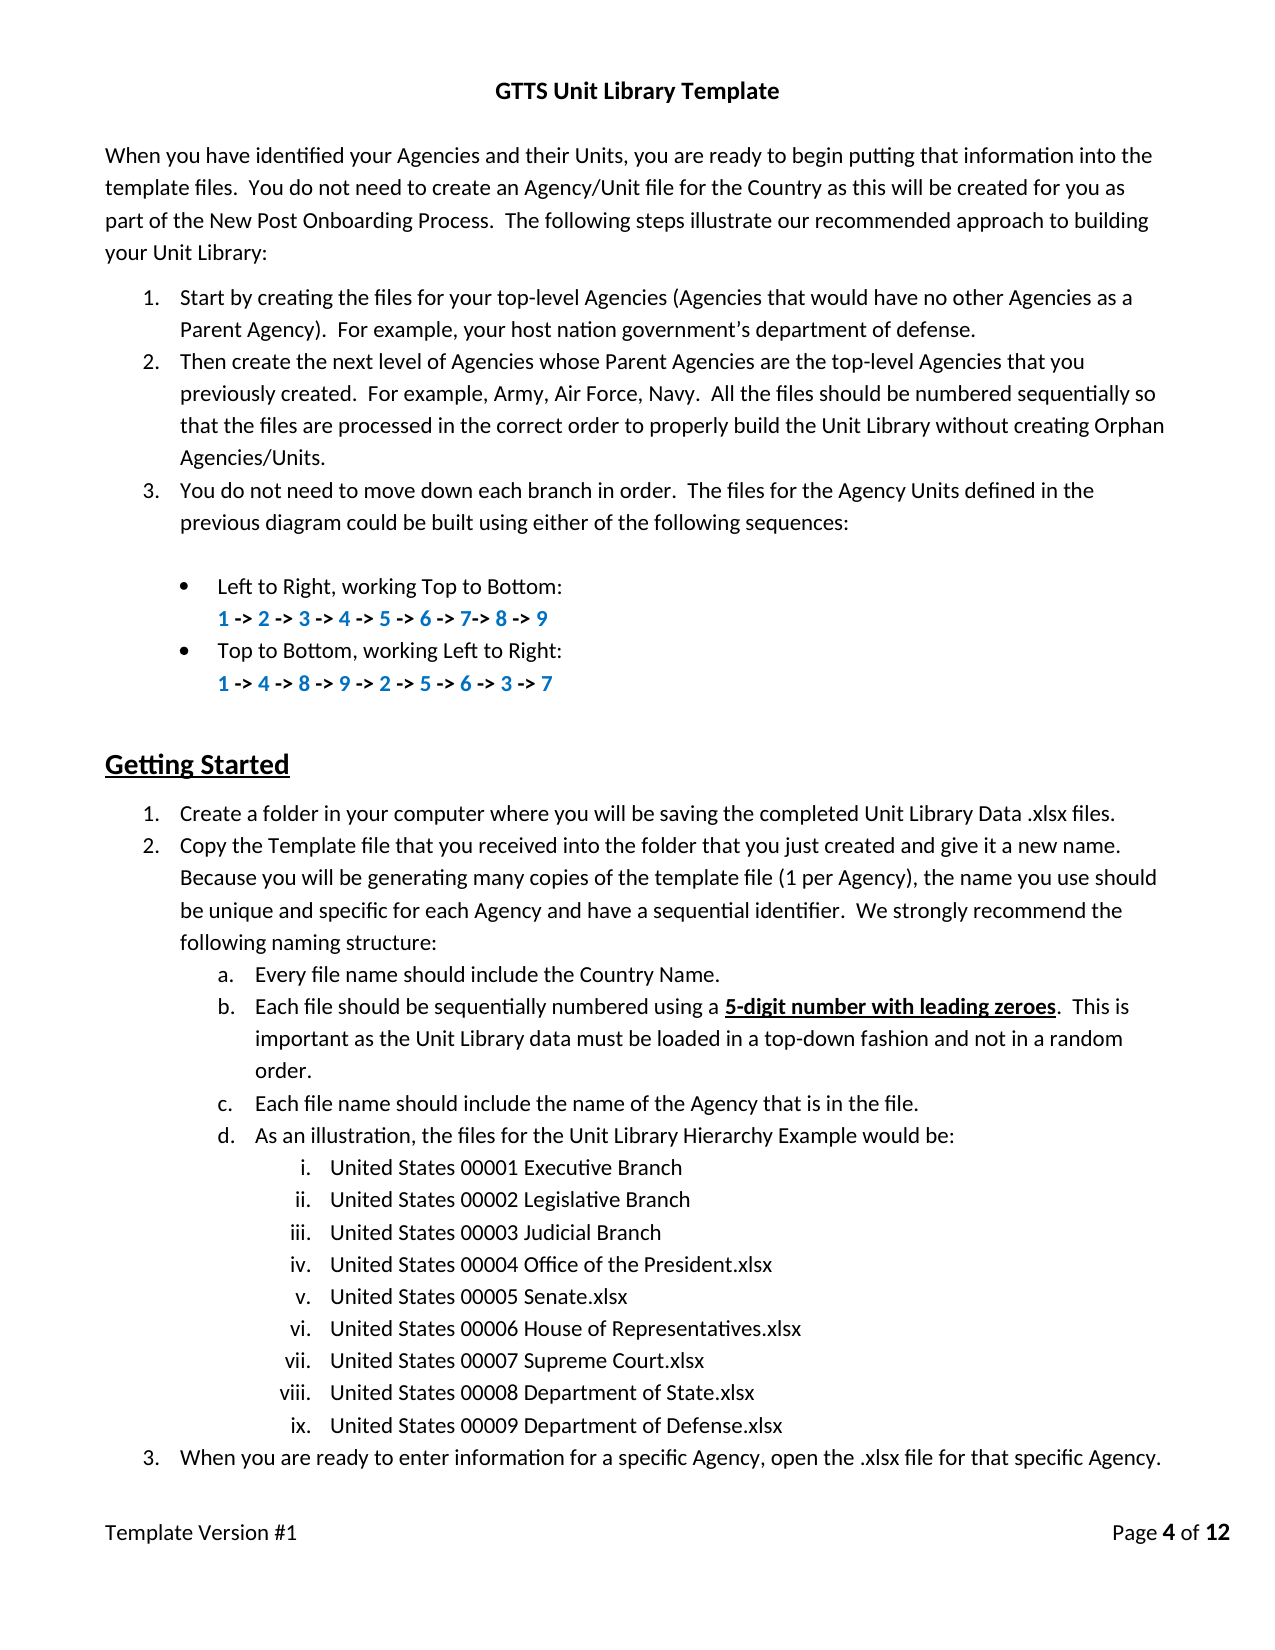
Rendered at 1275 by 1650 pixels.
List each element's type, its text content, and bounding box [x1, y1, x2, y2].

list Start by creating the files for your top-level Agencies (Agencies that would have no other Agencies as a Parent Agency). For example, your host nation government’s department of defense. [142, 283, 1170, 343]
text When you have identified your Agencies and their Units, you are ready to begin putting that information into the template files. You do not need to create an Agency/Unit file for the Country as this will be created for you as part of the New Post Onboarding Process. The following steps illustrate our recommended approach to building your Unit Library: [105, 141, 1170, 266]
text Getting Started [105, 746, 1170, 781]
list When you are ready to enter information for a specific Agency, open the .xlsx file for that specific Agency. [142, 1443, 1170, 1471]
list Each file name should include the name of the Agency that is in the file. [217, 1089, 1170, 1117]
list As an illustration, the files for the Unit Library Hierarchy Example would be: [217, 1121, 1170, 1149]
list United States 00001 Executive Branch [311, 1153, 1170, 1181]
list Create a folder in your computer where you will be saving the completed Unit Library Data .xlsx files. [142, 799, 1170, 827]
list Every file name should include the Country Name. [217, 960, 1170, 988]
list Left to Right, working Top to Bottom: 1 -> 2 -> 3 -> 4 -> 5 -> 6 -> 7-> 8 -> 9 [180, 572, 1170, 632]
list Copy the Template file that you received into the folder that you just created and give it a new name. Because you will be generating many copies of the template file (1 per Agency), the name you use should be unique and specific for each Agency and have a sequential identifier. We strongly recommend the following naming structure: [142, 831, 1170, 956]
list Top to Bottom, working Left to Right: 1 -> 4 -> 8 -> 9 -> 2 -> 5 -> 6 -> 3 -> 7 [180, 637, 1170, 697]
list United States 00007 Supreme Court.xlsx [311, 1346, 1170, 1374]
list United States 00004 Office of the President.xlsx [311, 1250, 1170, 1278]
list United States 00006 House of Representatives.xlsx [311, 1314, 1170, 1342]
list United States 00002 Legislative Branch [311, 1185, 1170, 1213]
list Each file should be sequentially numbered using a 5-digit number with leading zeroes. This is important as the Unit Library data must be loaded in a top-down fashion and not in a random order. [217, 992, 1170, 1085]
list Then create the next level of Agencies whose Parent Agencies are the top-level Agencies that you previously created. For example, Army, Air Force, Navy. All the files should be numbered sequentially so that the files are processed in the correct order to properly build the Unit Library without creating Orphan Agencies/Units. [142, 347, 1170, 472]
list United States 00009 Department of Defense.xlsx [311, 1411, 1170, 1439]
list You do not need to move down each branch in order. The files for the Agency Units defined in the previous diagram could be built using either of the following sequences: [142, 476, 1170, 536]
list United States 00003 Judicial Branch [311, 1218, 1170, 1246]
list United States 00008 Department of State.xlsx [311, 1378, 1170, 1407]
list United States 00005 Senate.xlsx [311, 1282, 1170, 1310]
